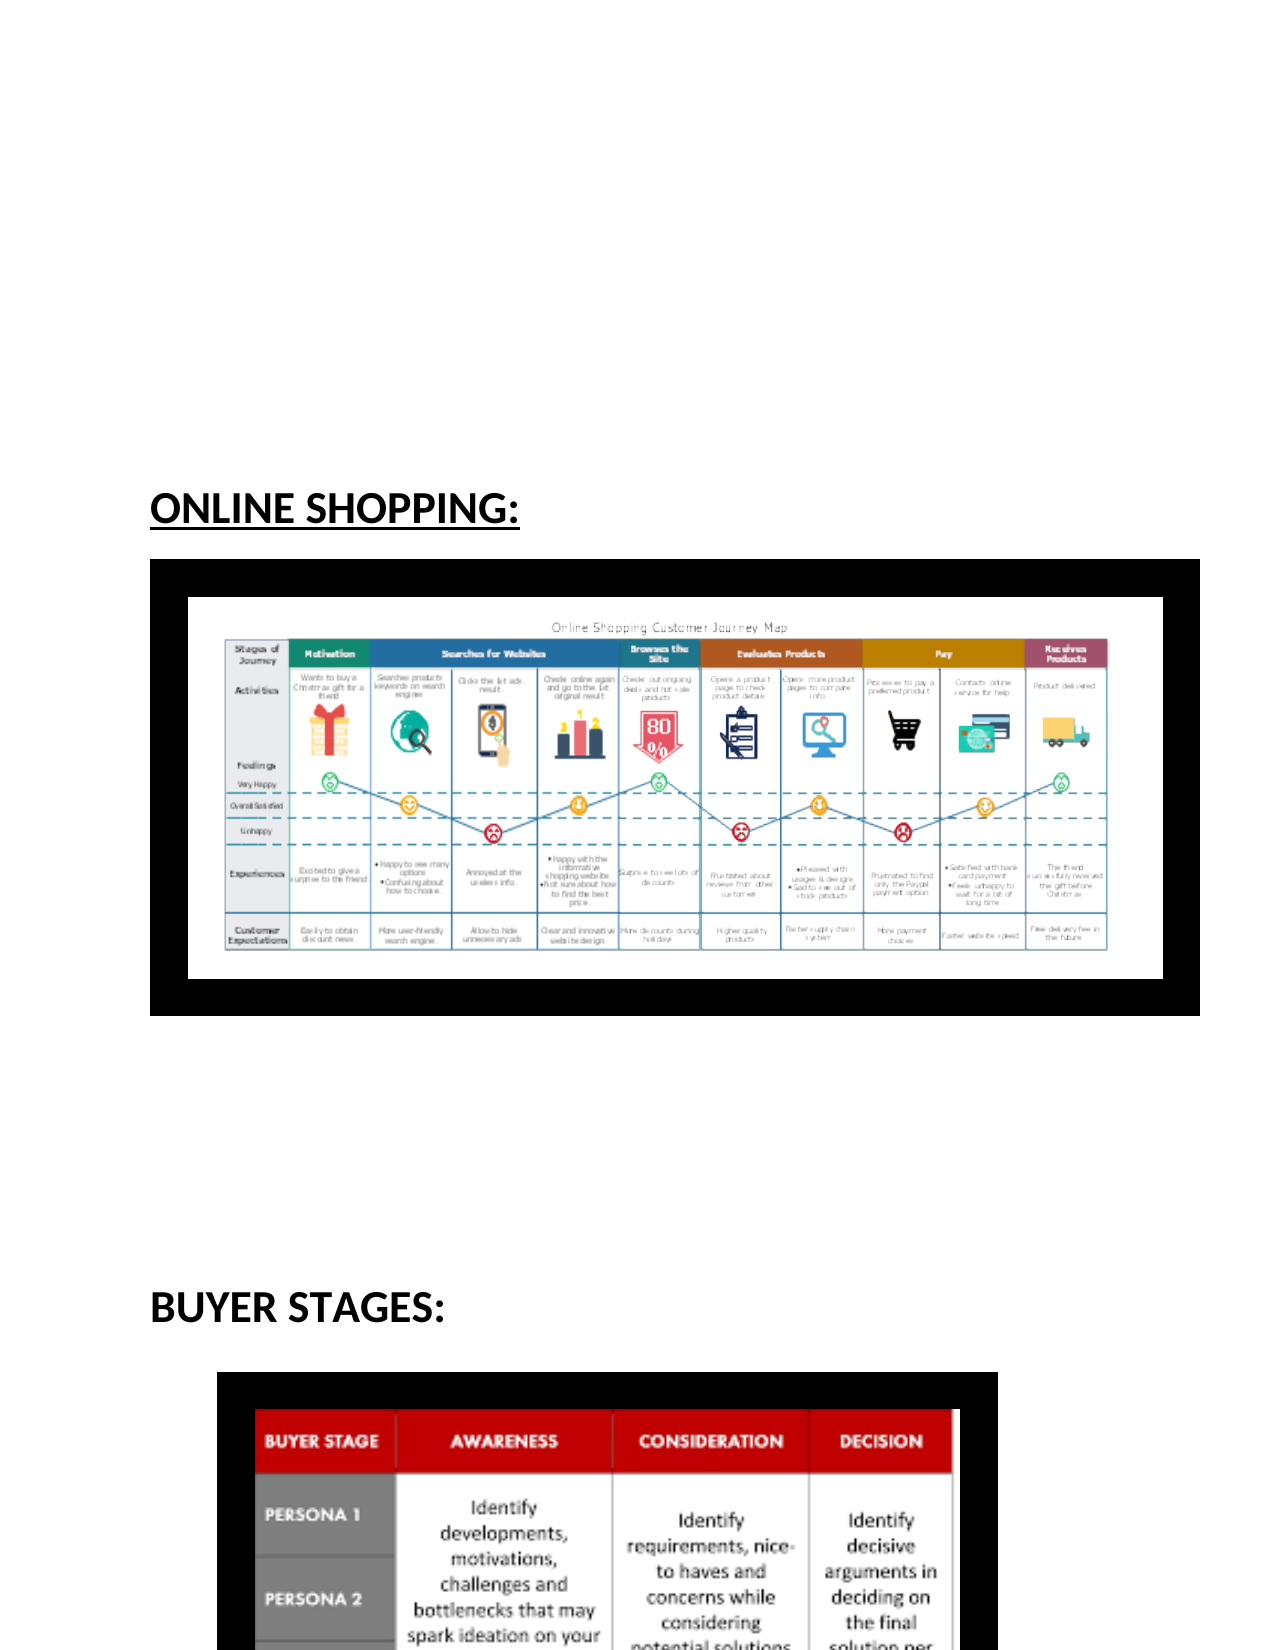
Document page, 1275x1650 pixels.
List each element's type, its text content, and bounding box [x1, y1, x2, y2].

picture [188, 597, 1163, 979]
picture [255, 1409, 960, 1650]
text ONLINE SHOPPING: [150, 479, 1125, 535]
text BUYER STAGES: [150, 1277, 1125, 1333]
